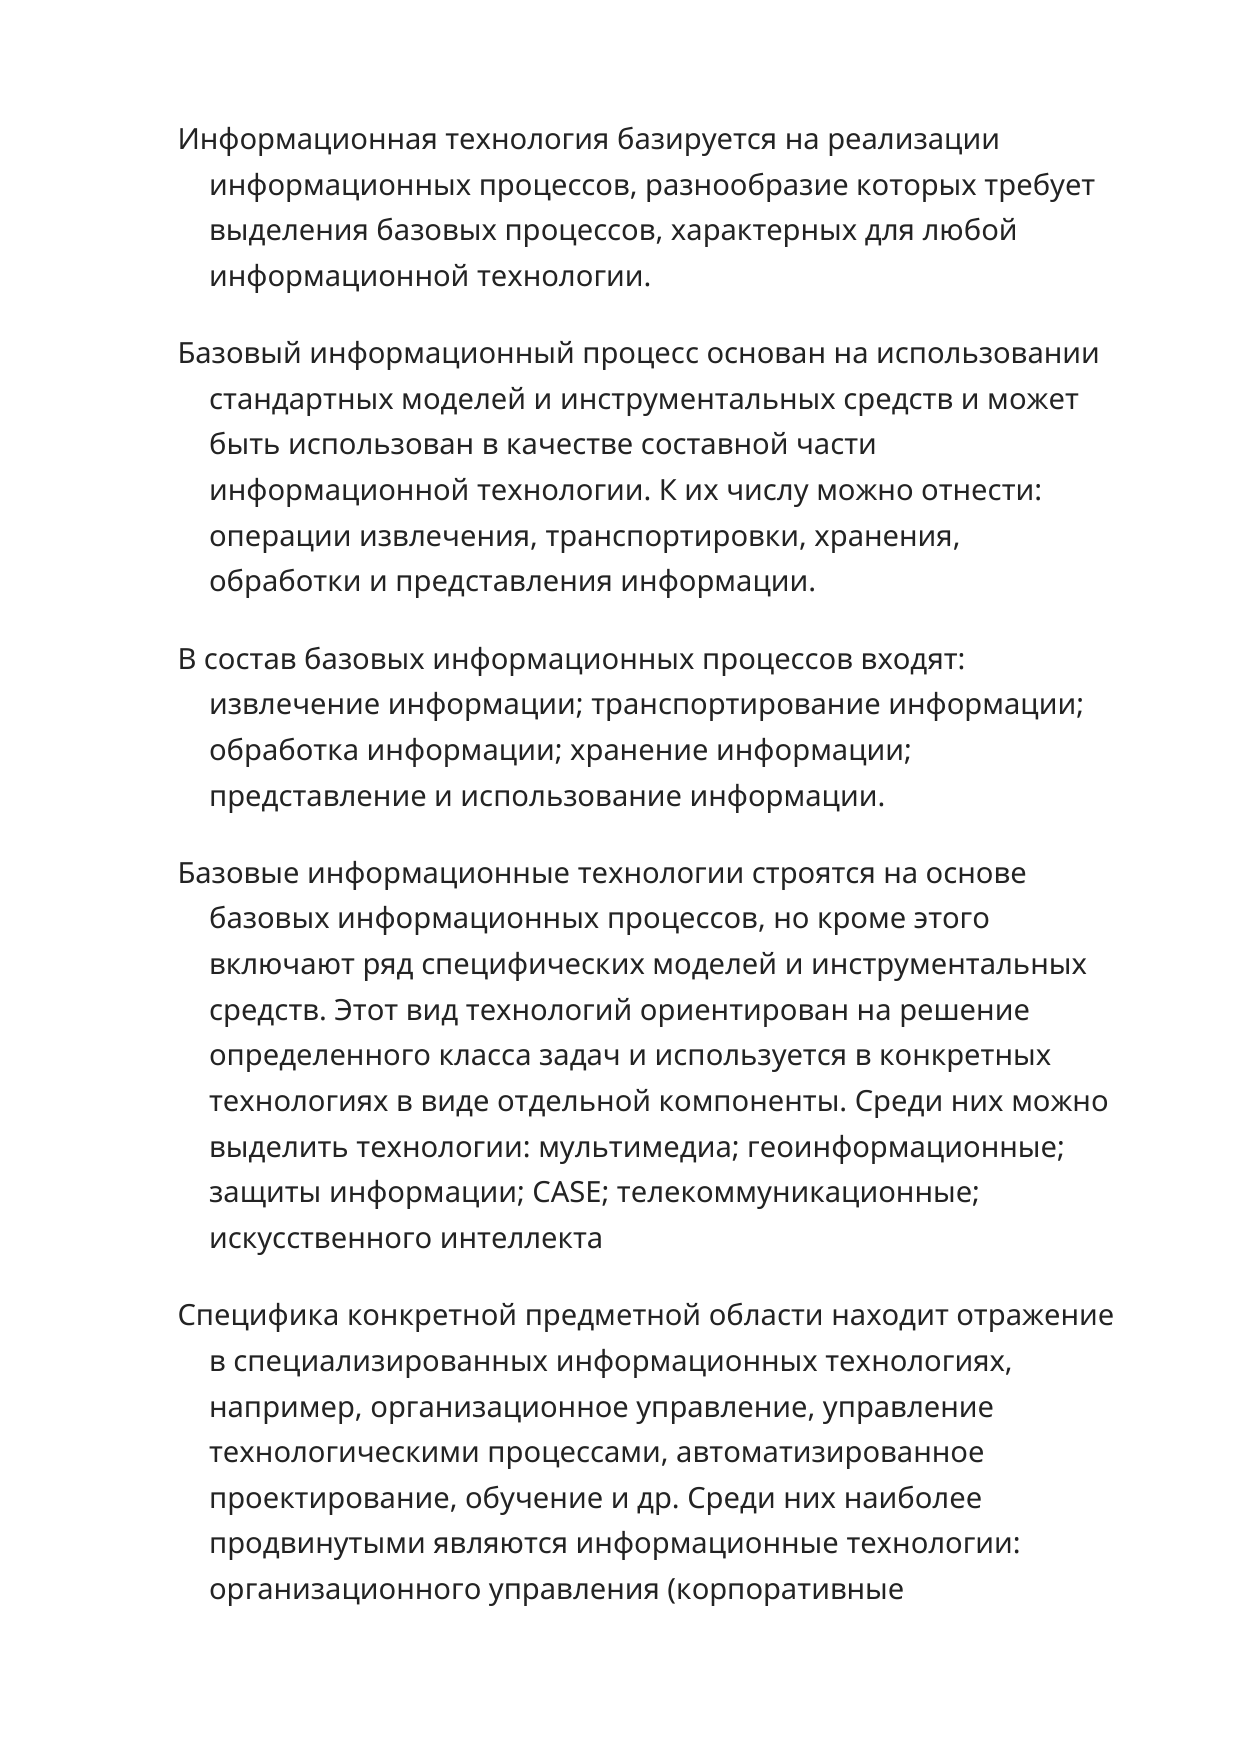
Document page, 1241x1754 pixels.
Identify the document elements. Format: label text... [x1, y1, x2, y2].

text Информационная технология базируется на реализации информационных процессов, разнообразие которых требует выделения базовых процессов, характерных для любой информационной технологии. [177, 118, 1120, 295]
text Базовый информационный процесс основан на использовании стандартных моделей и инструментальных средств и может быть использован в качестве составной части информационной технологии. К их числу можно отнести: операции извлечения, транспортировки, хранения, обработки и представления информации. [177, 332, 1120, 600]
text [177, 1294, 1120, 1608]
text Базовые информационные технологии строятся на основе базовых информационных процессов, но кроме этого включают ряд специфических моделей и инструментальных средств. Этот вид технологий ориентирован на решение определенного класса задач и используется в конкретных технологиях в виде отдельной компоненты. Среди них можно выделить технологии: мультимедиа; геоинформационные; защиты информации; CASE; телекоммуникационные; искусственного интеллекта [177, 852, 1120, 1257]
text В состав базовых информационных процессов входят: извлечение информации; транспортирование информации; обработка информации; хранение информации; представление и использование информации. [177, 638, 1120, 814]
